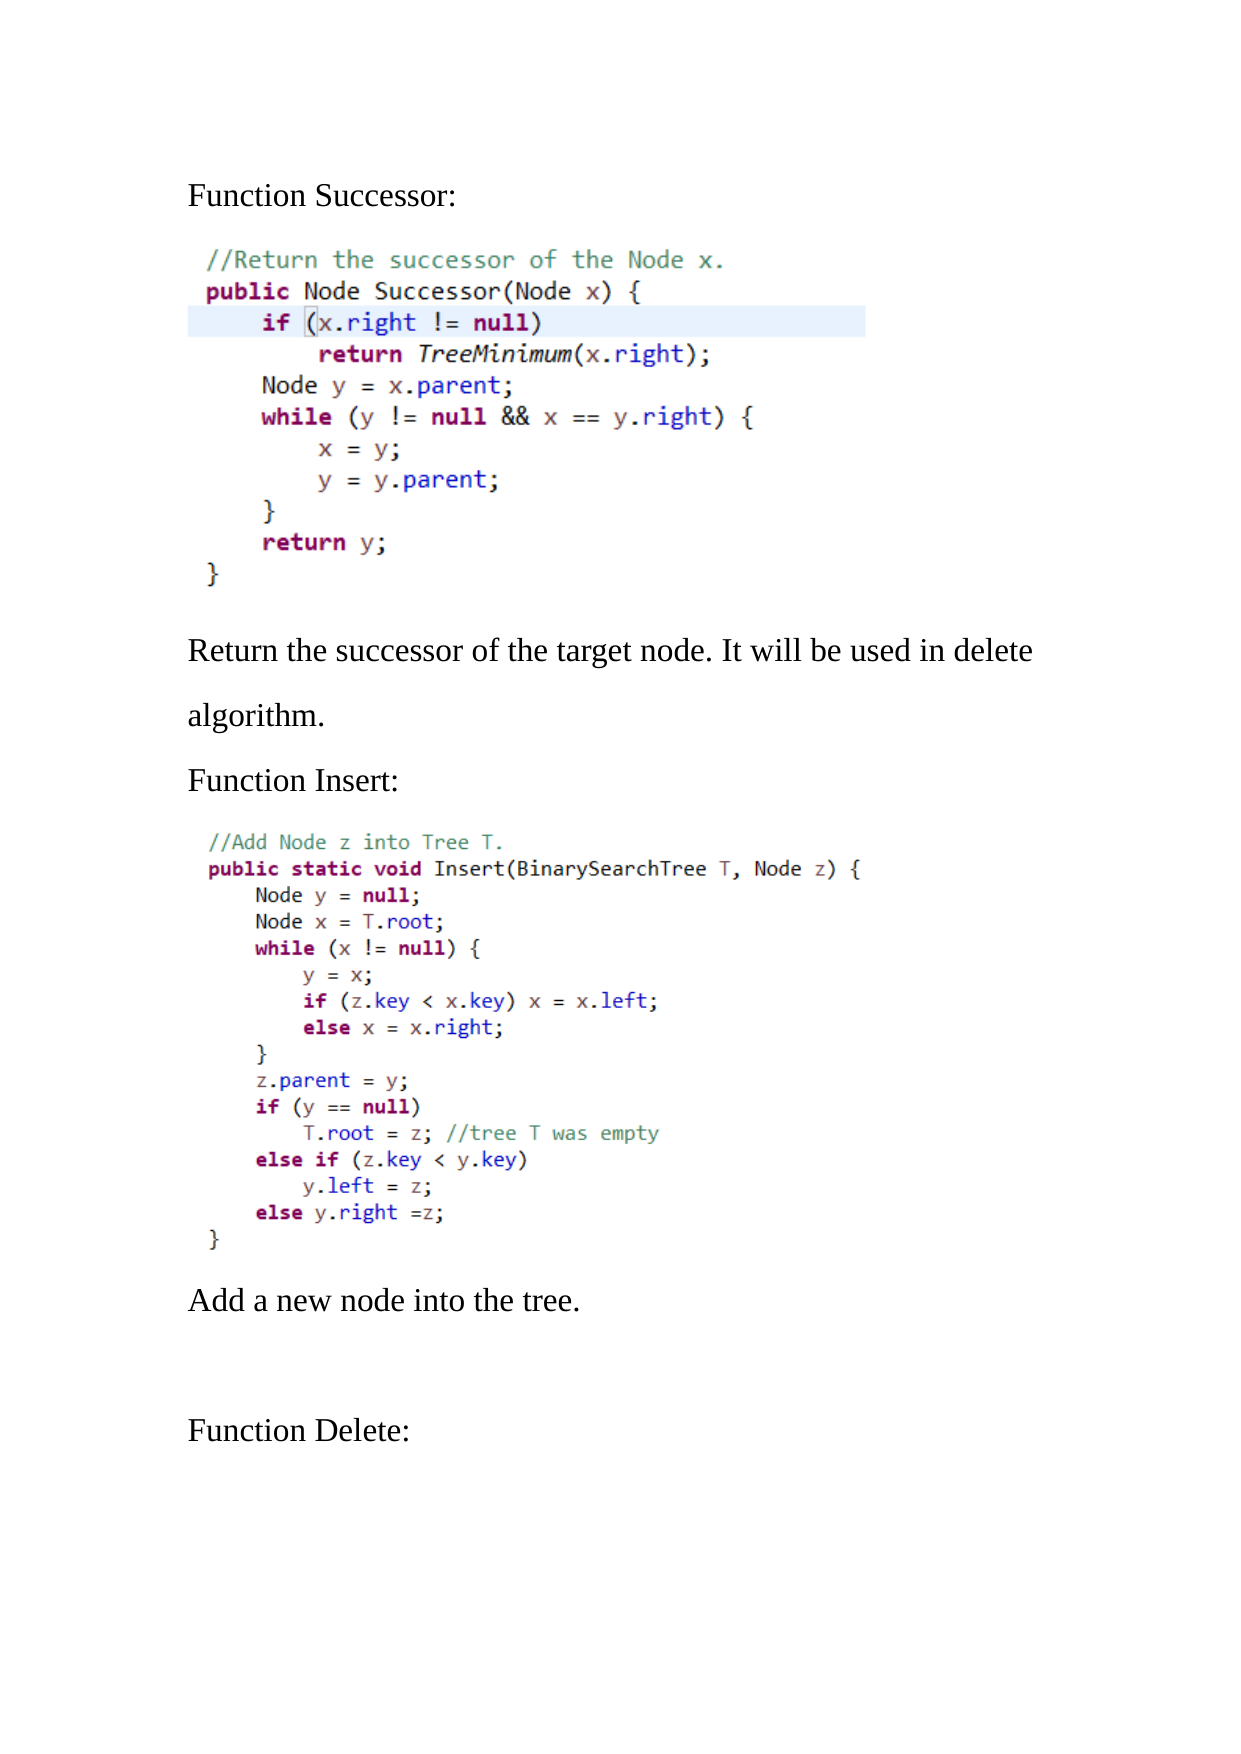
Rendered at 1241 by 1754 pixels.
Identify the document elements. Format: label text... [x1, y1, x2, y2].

text Function Successor: [187, 162, 1053, 227]
text Function Delete: [187, 1397, 1053, 1462]
picture [187, 812, 1053, 1263]
picture [187, 227, 866, 610]
text Add a new node into the tree. [187, 1267, 1053, 1332]
text Function Insert: [187, 747, 1053, 812]
text Return the successor of the target node. It will be used in delete algorithm. [187, 617, 1053, 747]
